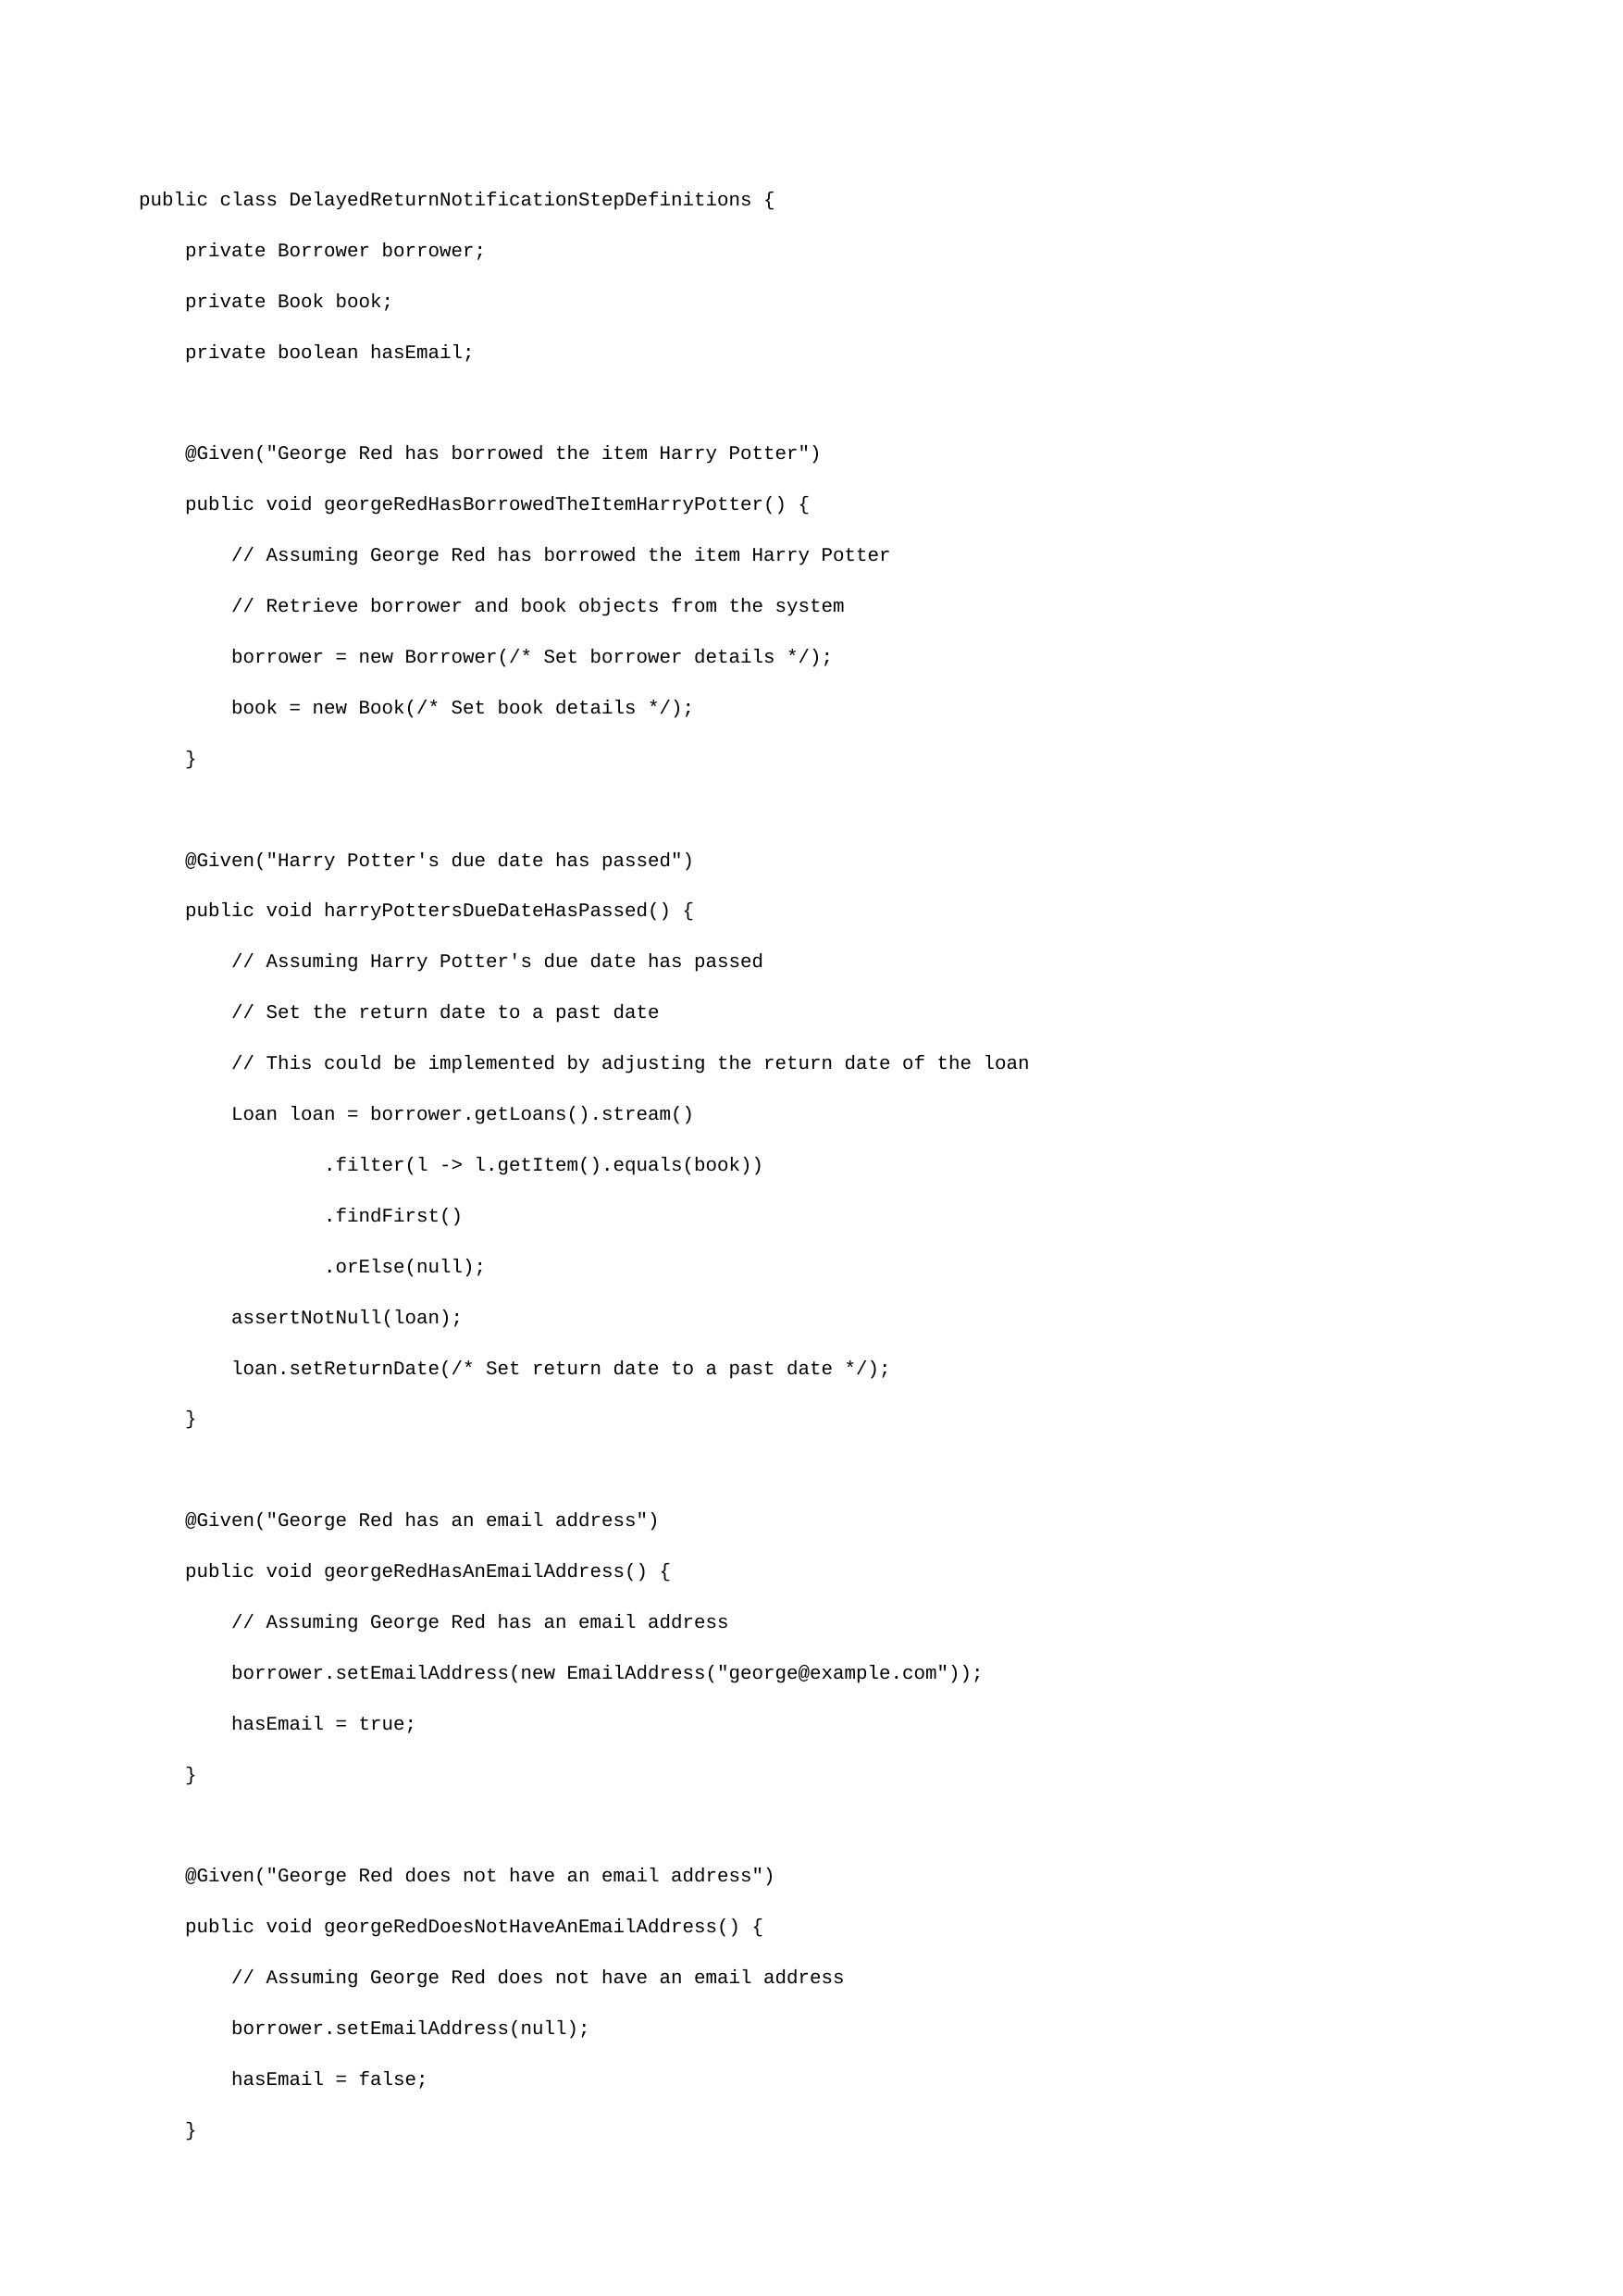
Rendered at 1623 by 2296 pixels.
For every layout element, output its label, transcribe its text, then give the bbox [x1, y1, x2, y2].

text } [139, 1765, 1484, 1786]
text // Retrieve borrower and book objects from the system [139, 596, 1484, 618]
text book = new Book(/* Set book details */); [139, 698, 1484, 719]
text loan.setReturnDate(/* Set return date to a past date */); [139, 1358, 1484, 1380]
text borrower.setEmailAddress(null); [139, 2018, 1484, 2041]
text public void harryPottersDueDateHasPassed() { [139, 900, 1484, 923]
text @Given("George Red has an email address") [139, 1510, 1484, 1533]
text private Book book; [139, 292, 1484, 313]
text // This could be implemented by adjusting the return date of the loan [139, 1053, 1484, 1075]
text // Assuming George Red has an email address [139, 1612, 1484, 1634]
text // Assuming Harry Potter's due date has passed [139, 951, 1484, 974]
text .orElse(null); [139, 1257, 1484, 1278]
text private boolean hasEmail; [139, 341, 1484, 364]
text hasEmail = false; [139, 2069, 1484, 2091]
text borrower.setEmailAddress(new EmailAddress("george@example.com")); [139, 1663, 1484, 1685]
text public void georgeRedHasAnEmailAddress() { [139, 1561, 1484, 1583]
text borrower = new Borrower(/* Set borrower details */); [139, 647, 1484, 669]
text @Given("George Red has borrowed the item Harry Potter") [139, 443, 1484, 465]
text assertNotNull(loan); [139, 1308, 1484, 1329]
text public void georgeRedDoesNotHaveAnEmailAddress() { [139, 1917, 1484, 1939]
text public class DelayedReturnNotificationStepDefinitions { [139, 190, 1484, 211]
text // Assuming George Red does not have an email address [139, 1967, 1484, 1990]
text private Borrower borrower; [139, 241, 1484, 262]
text } [139, 1409, 1484, 1431]
text .findFirst() [139, 1206, 1484, 1227]
text hasEmail = true; [139, 1714, 1484, 1735]
text } [139, 2120, 1484, 2141]
text @Given("George Red does not have an email address") [139, 1866, 1484, 1888]
text // Set the return date to a past date [139, 1002, 1484, 1024]
text // Assuming George Red has borrowed the item Harry Potter [139, 545, 1484, 567]
text .filter(l -> l.getItem().equals(book)) [139, 1155, 1484, 1177]
text public void georgeRedHasBorrowedTheItemHarryPotter() { [139, 494, 1484, 516]
text } [139, 749, 1484, 770]
text Loan loan = borrower.getLoans().stream() [139, 1104, 1484, 1126]
text @Given("Harry Potter's due date has passed") [139, 850, 1484, 872]
